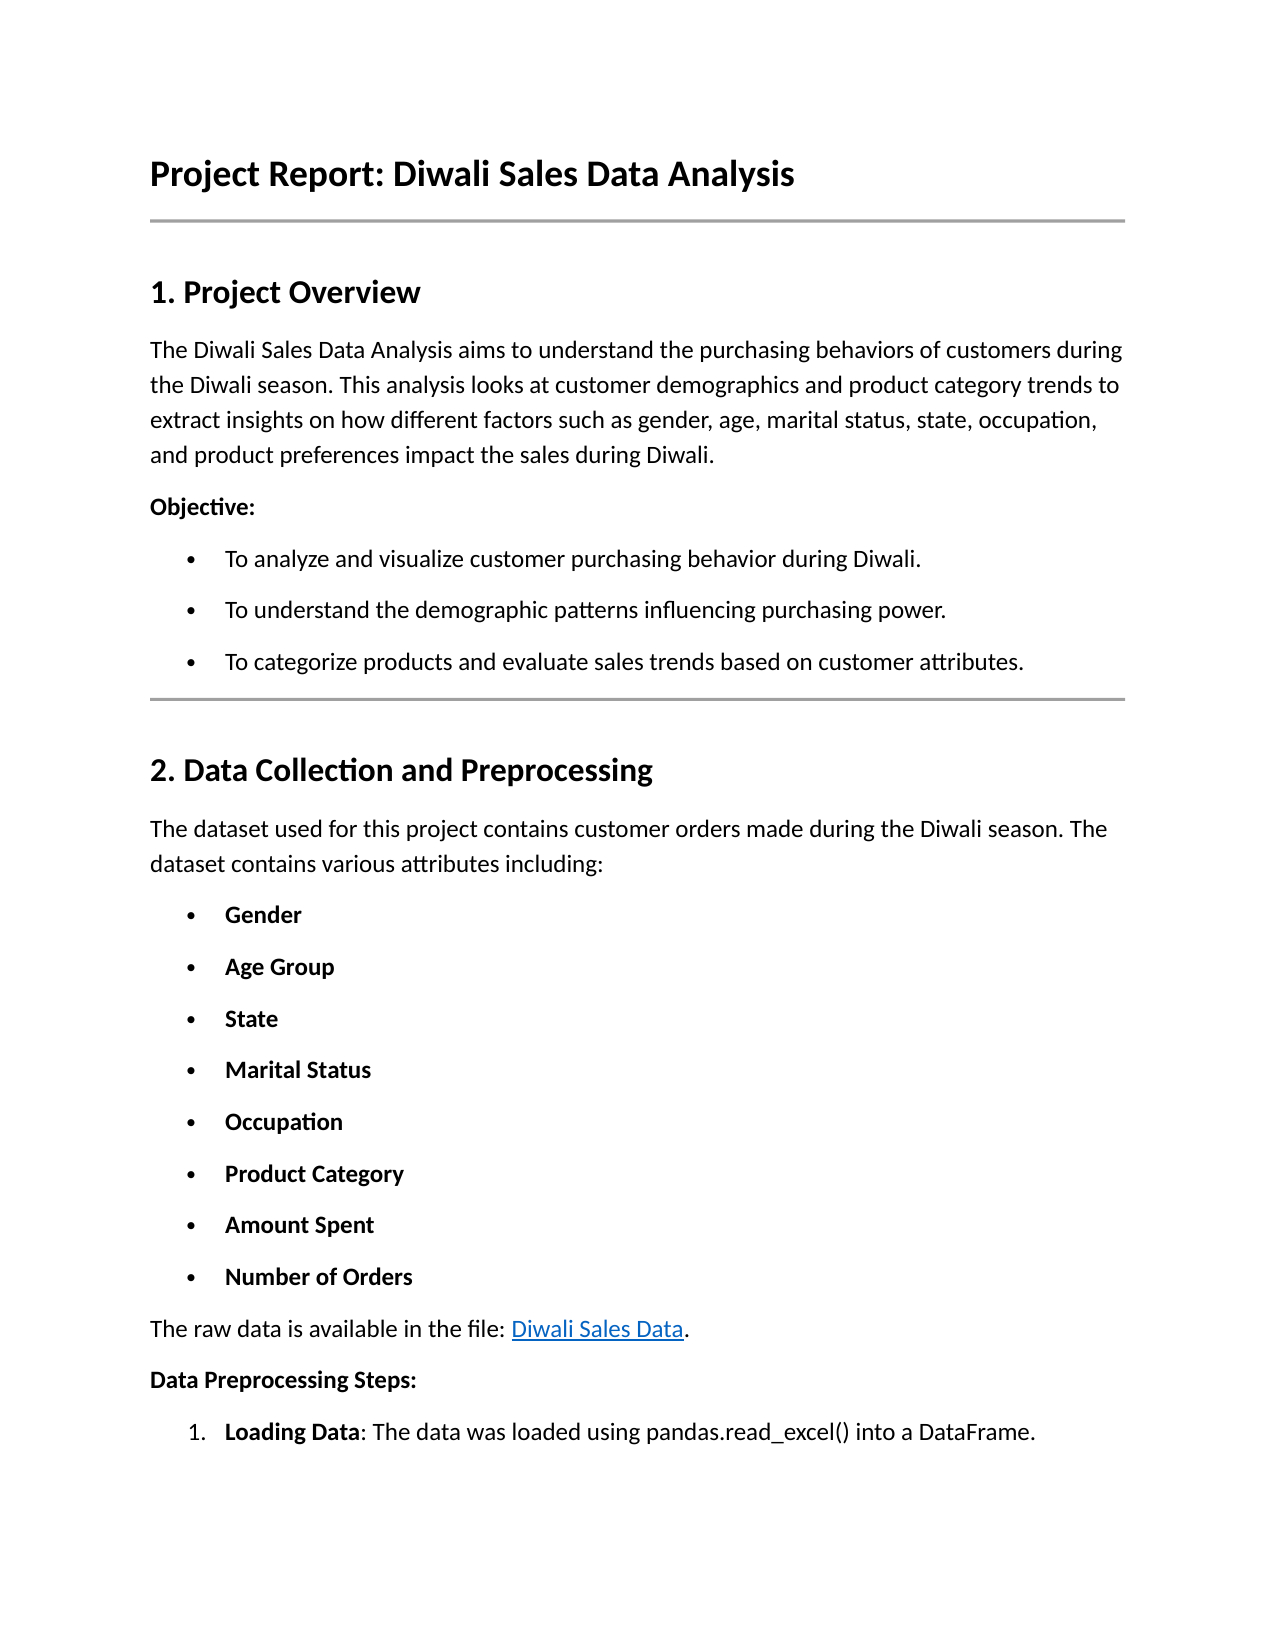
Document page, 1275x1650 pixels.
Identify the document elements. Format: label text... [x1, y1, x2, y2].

list Age Group [187, 951, 1125, 982]
text The raw data is available in the file: Diwali Sales Data. [150, 1313, 1125, 1343]
list State [187, 1003, 1125, 1033]
list Number of Orders [187, 1261, 1125, 1292]
list Gender [187, 899, 1125, 930]
list To understand the demographic patterns influencing purchasing power. [187, 594, 1125, 625]
text The Diwali Sales Data Analysis aims to understand the purchasing behaviors of customers during the Diwali season. This analysis looks at customer demographics and product category trends to extract insights on how different factors such as gender, age, marital status, state, occupation, and product preferences impact the sales during Diwali. [150, 334, 1125, 470]
text Project Report: Diwali Sales Data Analysis [150, 150, 1125, 196]
list Amount Spent [187, 1209, 1125, 1240]
list Loading Data: The data was loaded using pandas.read_excel() into a DataFrame. [187, 1416, 1125, 1447]
text Objective: [150, 491, 1125, 522]
list Product Category [187, 1158, 1125, 1188]
text The dataset used for this project contains customer orders made during the Diwali season. The dataset contains various attributes including: [150, 813, 1125, 878]
list To categorize products and evaluate sales trends based on customer attributes. [187, 646, 1125, 677]
text Data Preprocessing Steps: [150, 1364, 1125, 1395]
text 1. Project Overview [150, 271, 1125, 312]
list To analyze and visualize customer purchasing behavior during Diwali. [187, 543, 1125, 573]
list Marital Status [187, 1054, 1125, 1085]
text 2. Data Collection and Preprocessing [150, 749, 1125, 790]
list Occupation [187, 1106, 1125, 1137]
